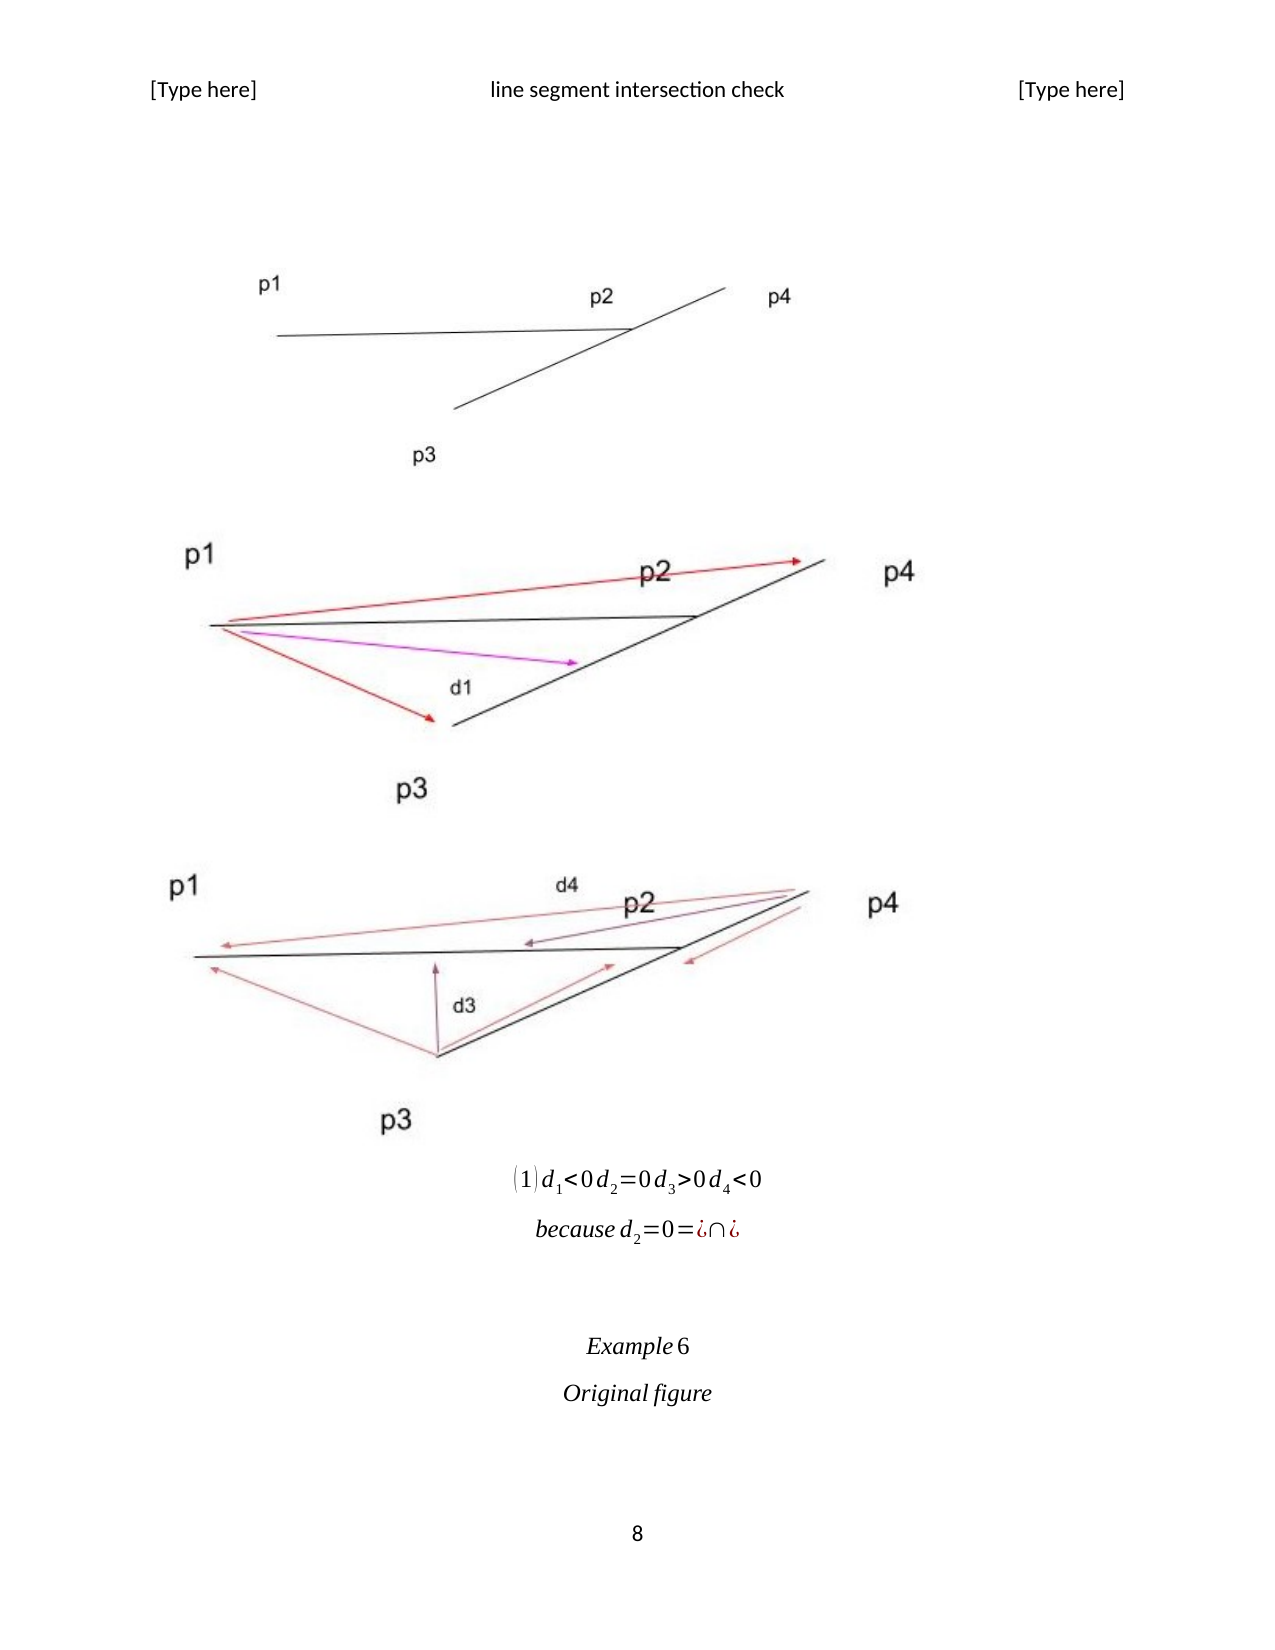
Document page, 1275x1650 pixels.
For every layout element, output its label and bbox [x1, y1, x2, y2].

picture [150, 150, 815, 499]
picture [150, 517, 926, 818]
picture [150, 836, 924, 1146]
